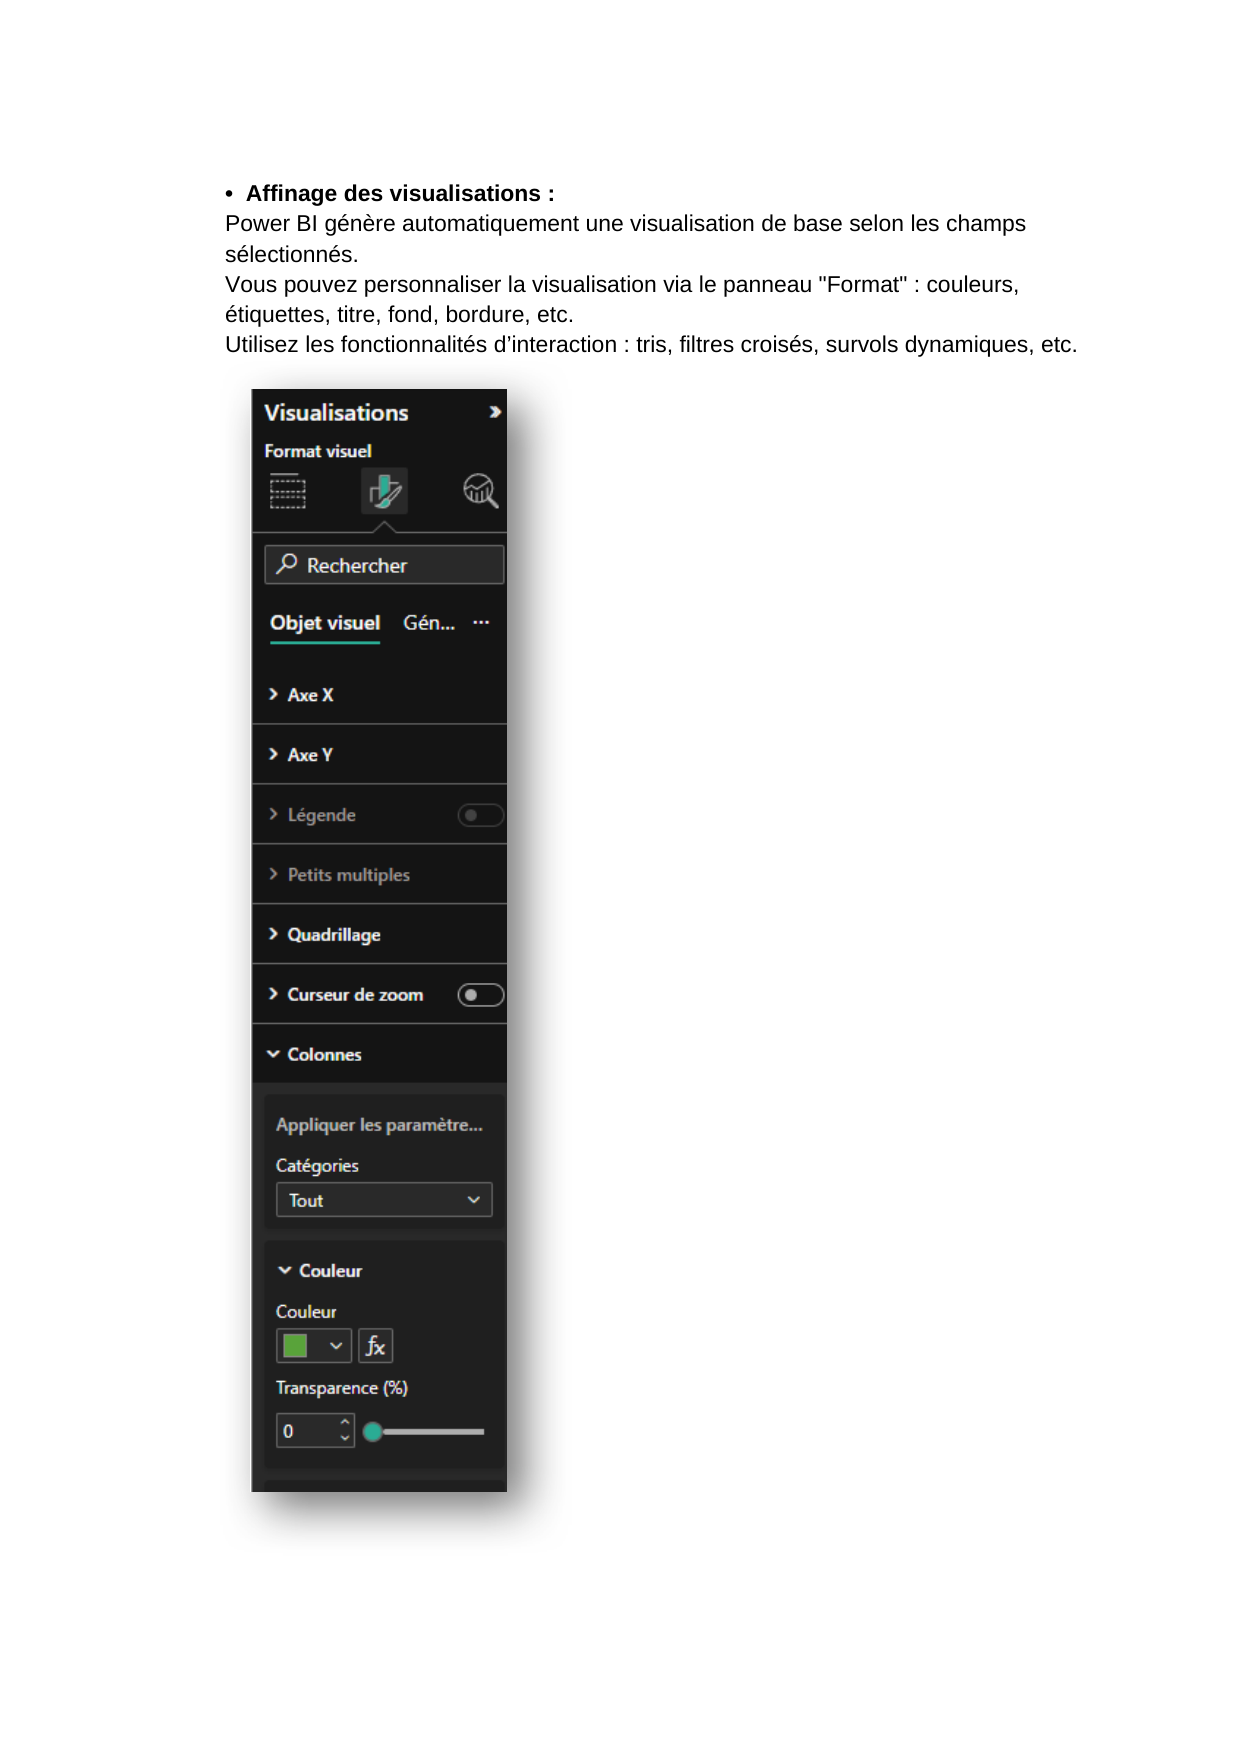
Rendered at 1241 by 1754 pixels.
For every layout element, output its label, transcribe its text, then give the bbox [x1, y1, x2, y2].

list Power BI génère automatiquement une visualisation de base selon les champs sélectionnés. [225, 210, 1090, 267]
list Vous pouvez personnaliser la visualisation via le panneau "Format" : couleurs, étiquettes, titre, fond, bordure, etc. [225, 271, 1090, 327]
list Utilisez les fonctionnalités d’interaction : tris, filtres croisés, survols dynamiques, etc. [225, 331, 1090, 358]
list • Affinage des visualisations : [225, 180, 1090, 207]
picture [250, 389, 507, 1492]
